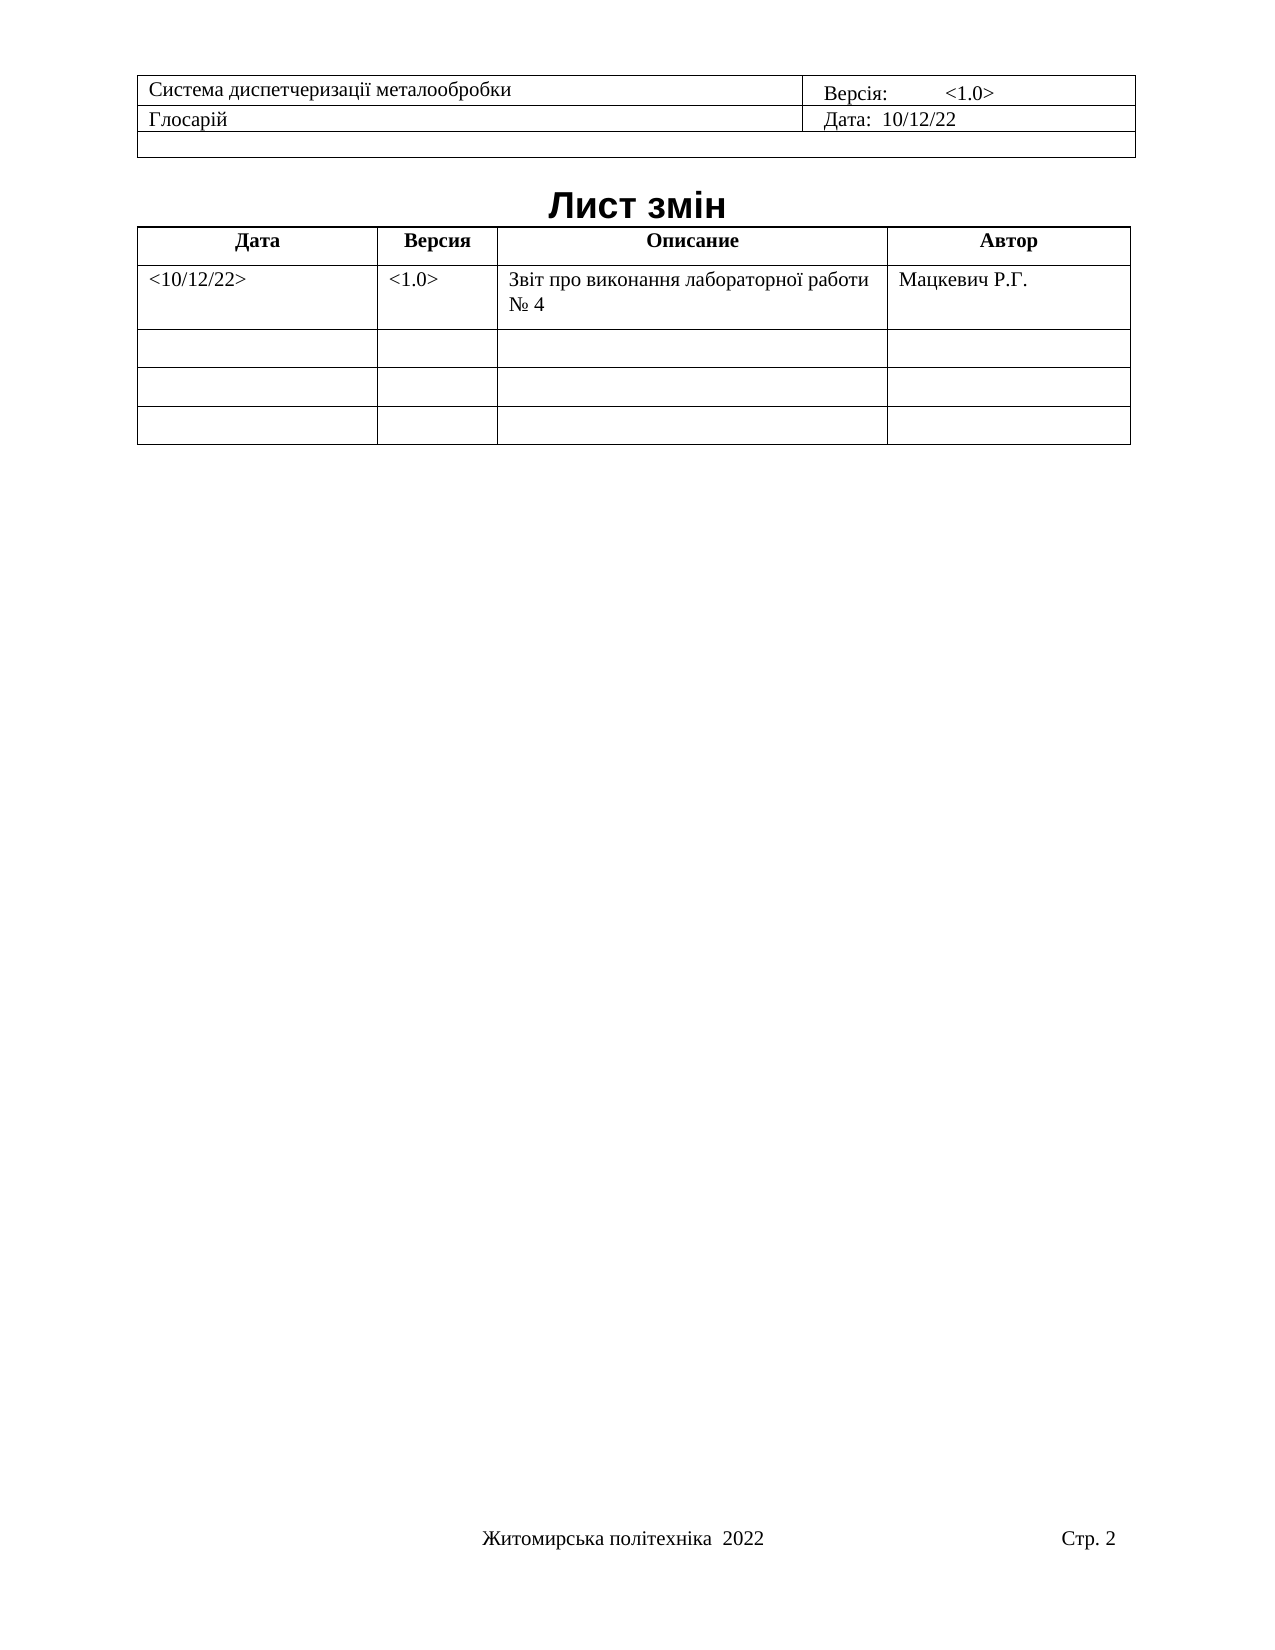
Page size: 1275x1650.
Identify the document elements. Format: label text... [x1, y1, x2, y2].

table_cell [378, 407, 497, 444]
table_cell [378, 330, 497, 367]
table_header Версия [378, 228, 497, 265]
table_header Автор [888, 228, 1130, 265]
table_cell [888, 368, 1130, 406]
table_cell Звіт про виконання лабораторної работи № 4 [498, 266, 887, 328]
table_cell [138, 368, 377, 406]
table_cell [378, 368, 497, 406]
subtitle Лист змін [150, 183, 1125, 226]
table_cell Мацкевич Р.Г. [888, 266, 1130, 328]
table_cell [138, 407, 377, 444]
table_cell [498, 407, 887, 444]
table_cell [498, 330, 887, 367]
table_cell <1.0> [378, 266, 497, 328]
table_cell [888, 407, 1130, 444]
table_cell [498, 368, 887, 406]
table_header Описание [498, 228, 887, 265]
table_cell [888, 330, 1130, 367]
table_header Дата [138, 228, 377, 265]
table_cell <10/12/22> [138, 266, 377, 328]
table_cell [138, 330, 377, 367]
